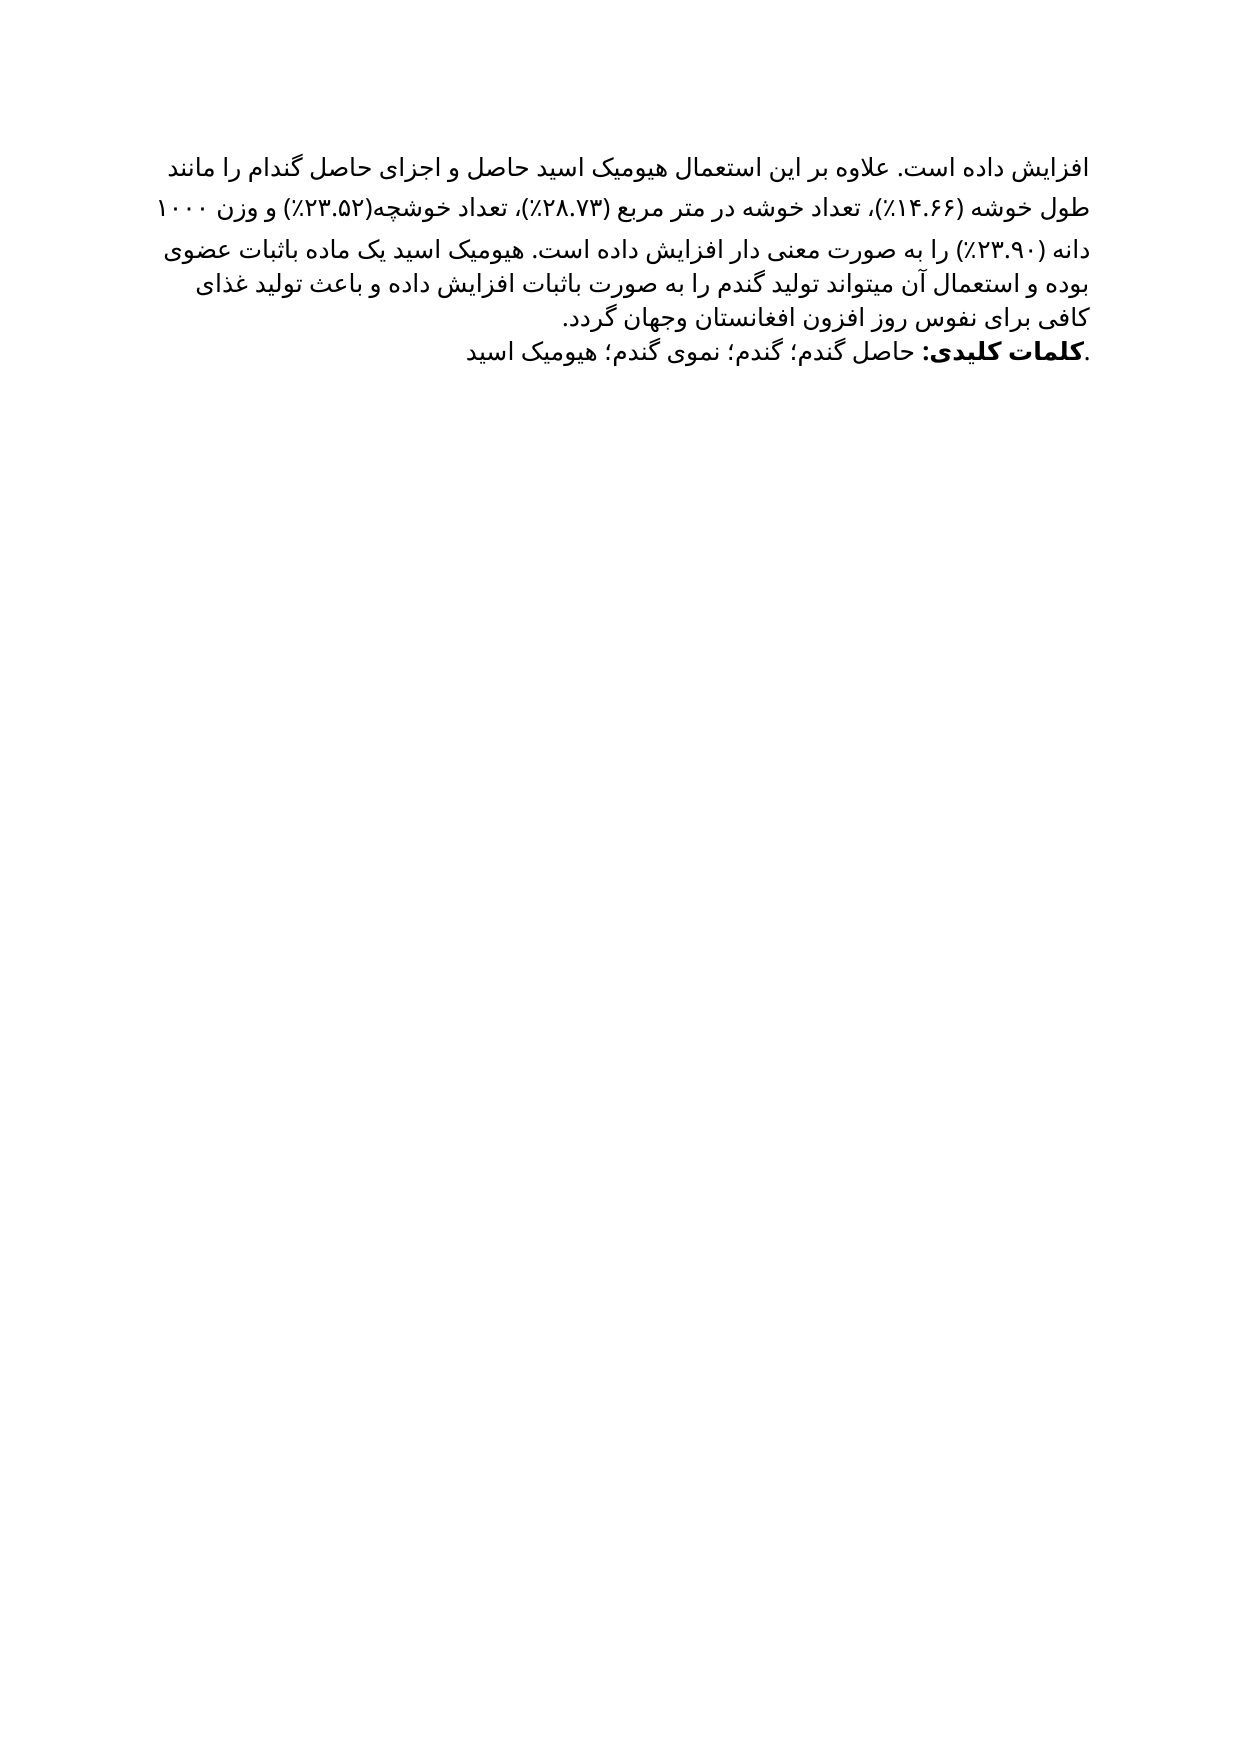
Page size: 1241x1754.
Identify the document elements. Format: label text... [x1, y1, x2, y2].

text کلمات کلیدی: حاصل گندم؛ گندم؛ نموی گندم؛ هیومیک اسید. [150, 334, 1090, 368]
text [150, 150, 1090, 334]
